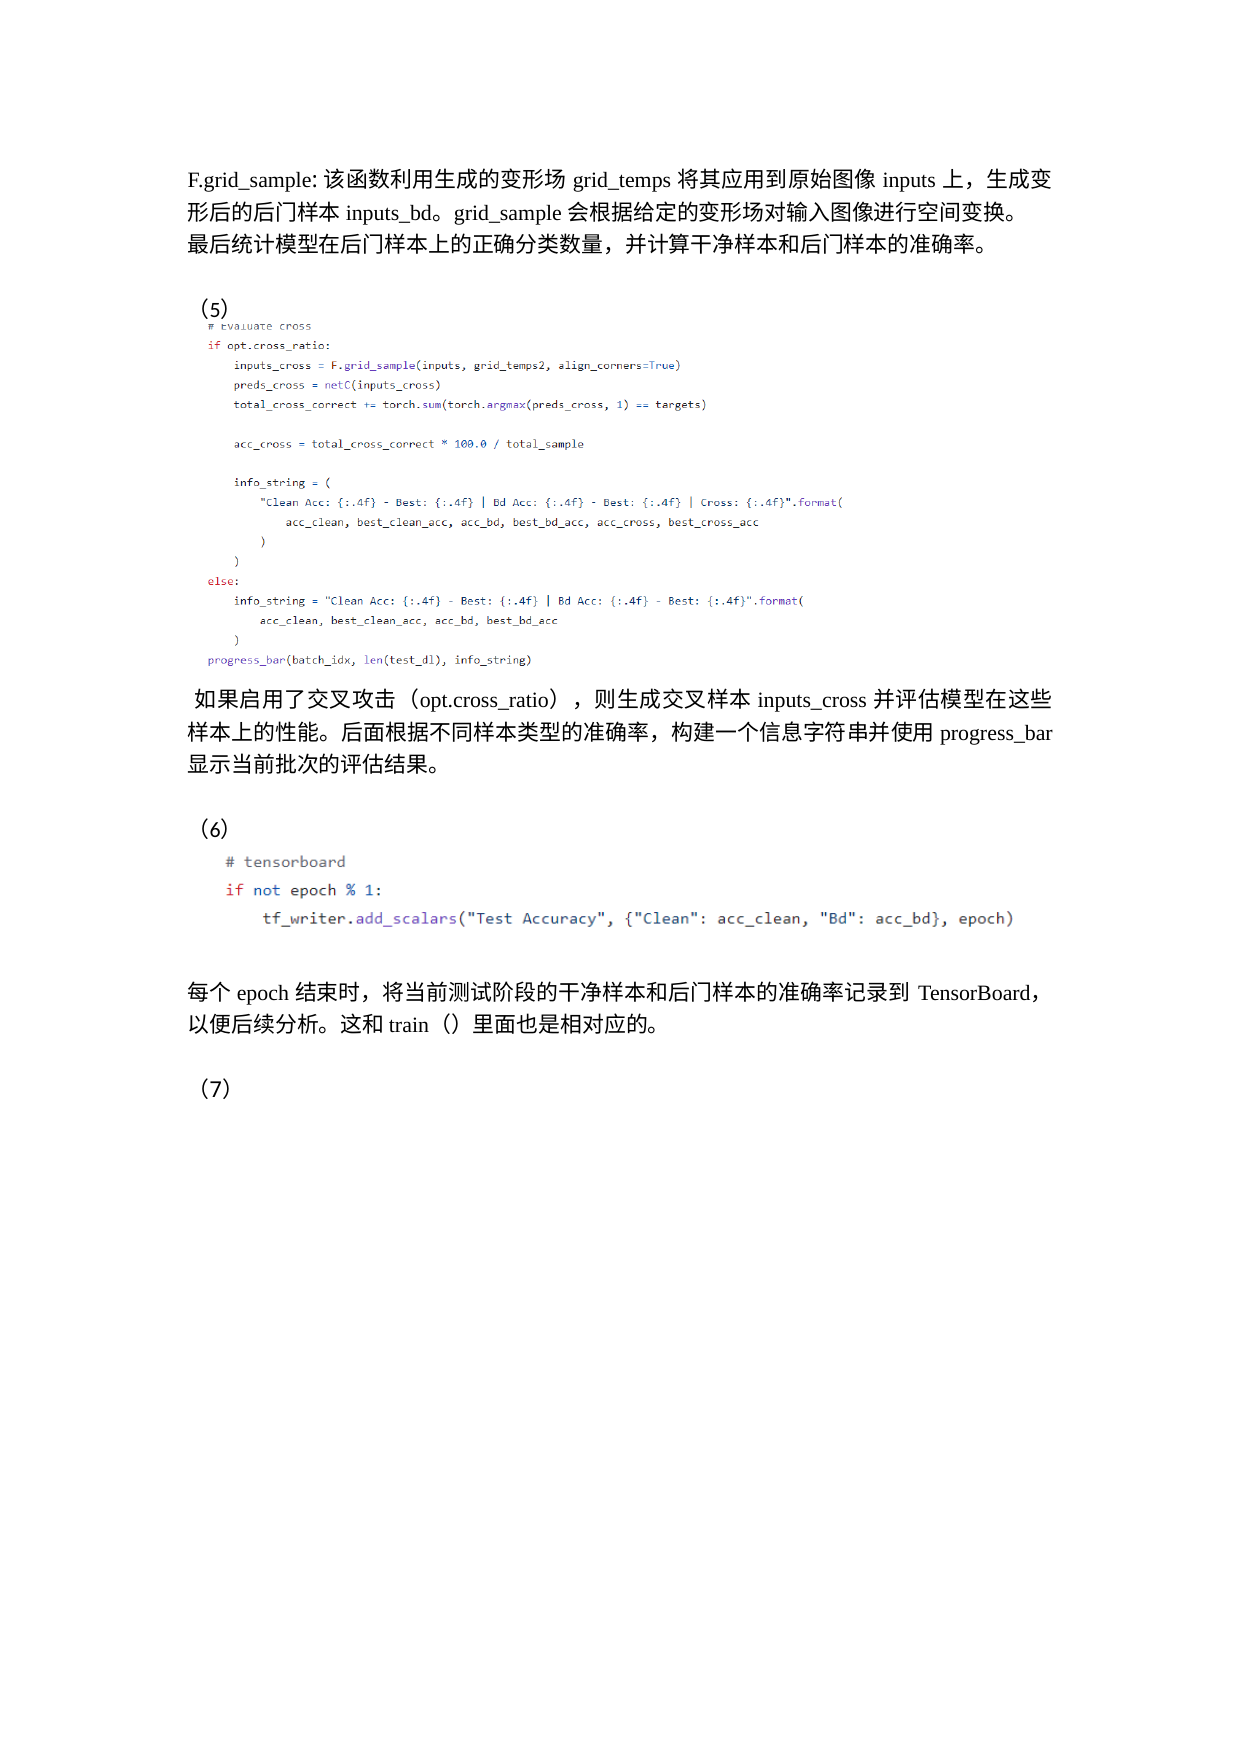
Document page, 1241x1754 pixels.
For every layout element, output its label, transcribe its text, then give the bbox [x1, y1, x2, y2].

list 每个 epoch 结束时，将当前测试阶段的干净样本和后门样本的准确率记录到 TensorBoard，以便后续分析。这和train（）里面也是相对应的。 [187, 974, 1053, 1039]
text 如果启用了交叉攻击（opt.cross_ratio），则生成交叉样本 inputs_cross 并评估模型在这些样本上的性能。后面根据不同样本类型的准确率，构建一个信息字符串并使用 progress_bar 显示当前批次的评估结果。 [187, 682, 1053, 779]
text （5） [187, 292, 1053, 324]
text F.grid_sample: 该函数利用生成的变形场 grid_temps 将其应用到原始图像 inputs 上，生成变形后的后门样本 inputs_bd。grid_sample 会根据给定的变形场对输入图像进行空间变换。 [187, 162, 1053, 227]
picture [187, 324, 873, 677]
list （6） [187, 812, 1053, 844]
picture [187, 844, 1044, 955]
list （7） [187, 1072, 1053, 1104]
text 最后统计模型在后门样本上的正确分类数量，并计算干净样本和后门样本的准确率。 [187, 227, 1053, 259]
